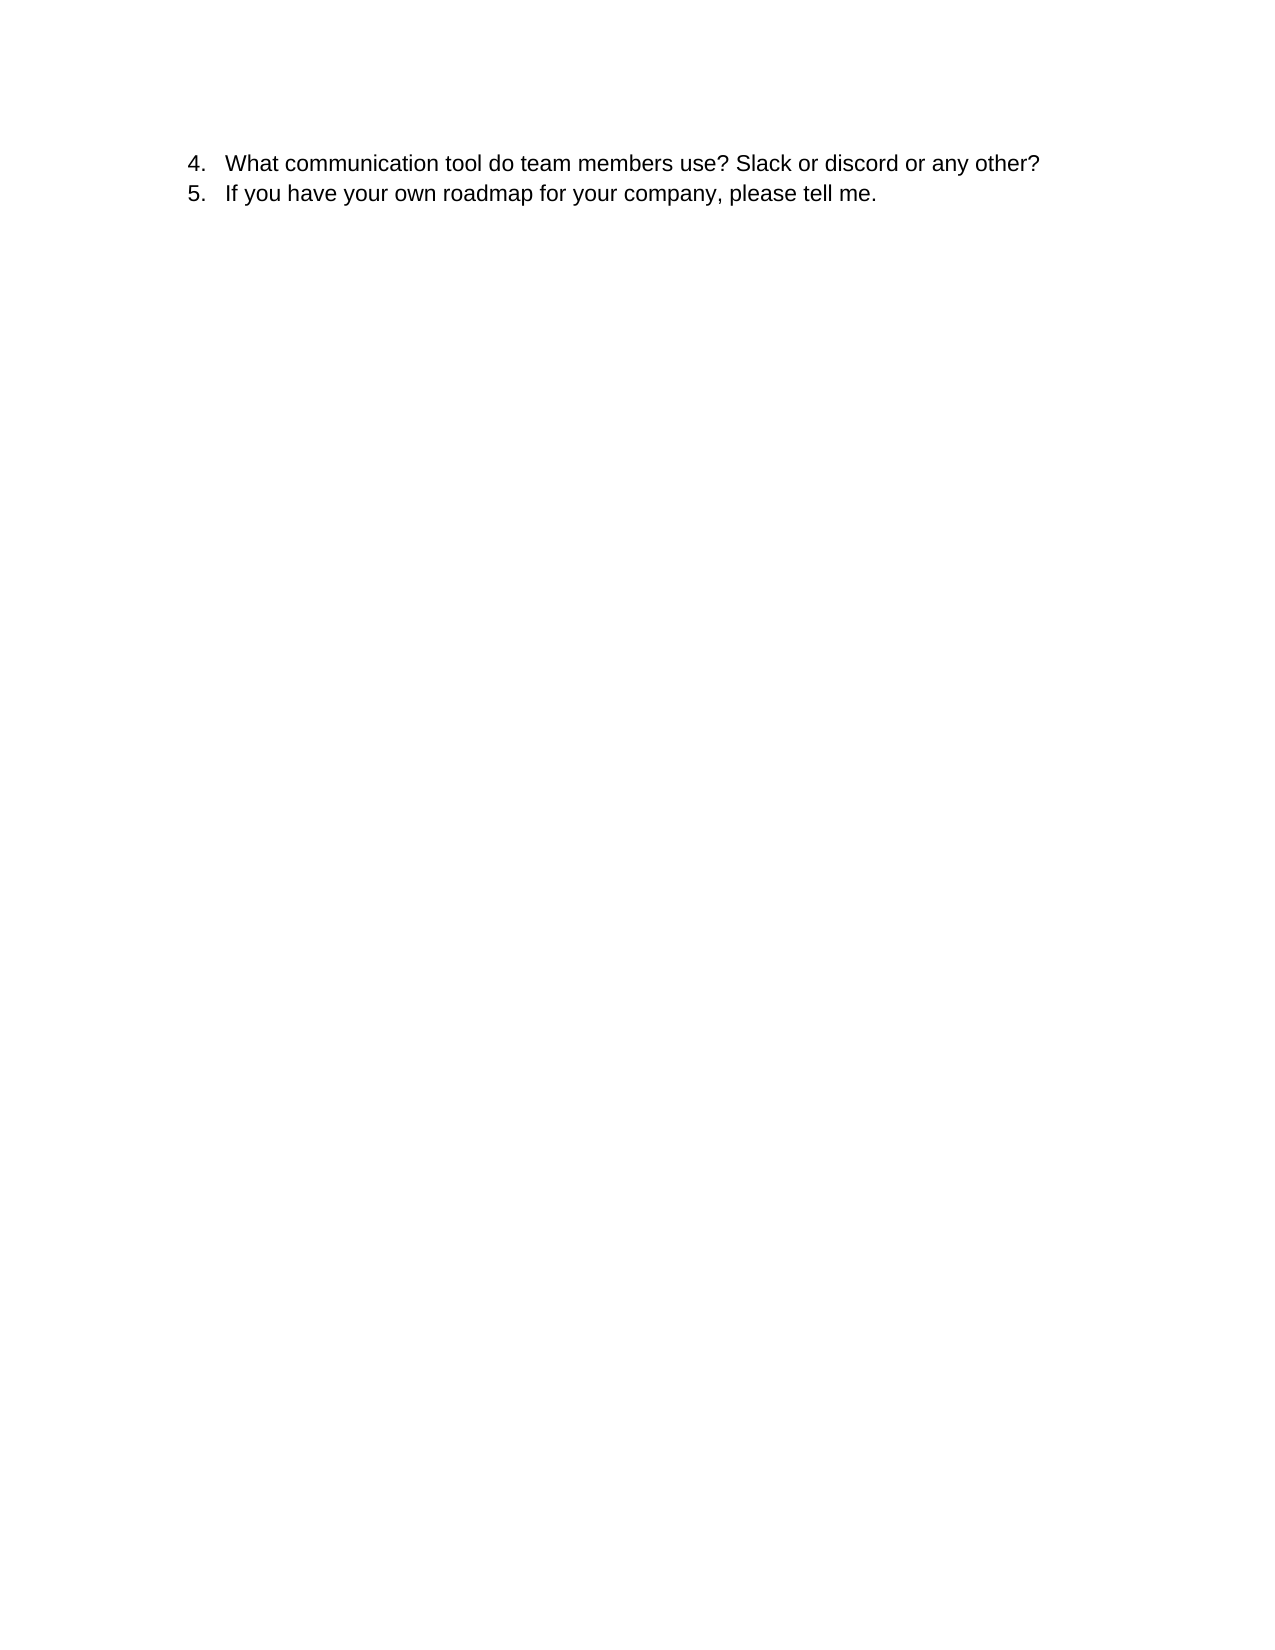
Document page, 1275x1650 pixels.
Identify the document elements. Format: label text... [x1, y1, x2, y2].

list If you have your own roadmap for your company, please tell me. [187, 180, 1125, 207]
list What communication tool do team members use? Slack or discord or any other? [187, 150, 1125, 176]
